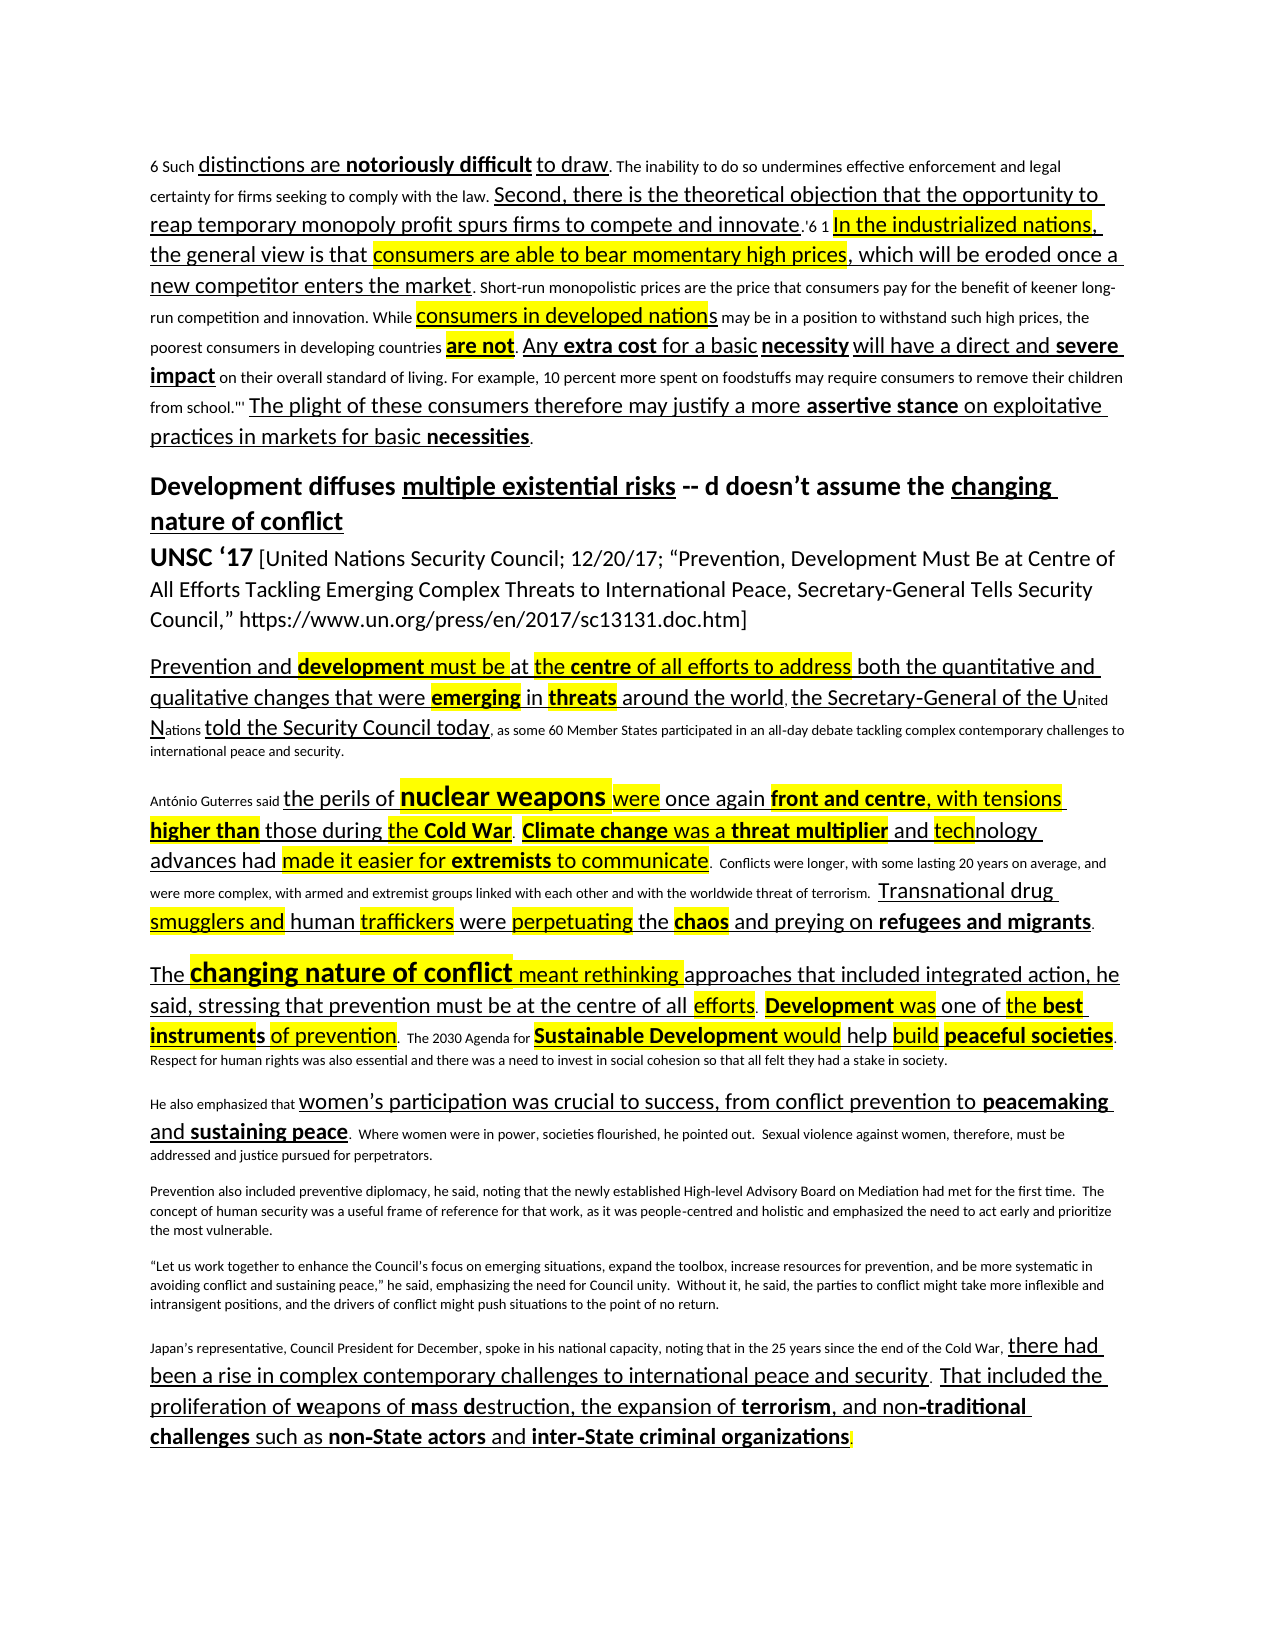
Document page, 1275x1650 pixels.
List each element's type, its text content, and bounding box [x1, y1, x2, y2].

text Japan’s representative, Council President for December, spoke in his national capacity, noting that in the 25 years since the end of the Cold War, there had been a rise in complex contemporary challenges to international peace and security. That included the proliferation of weapons of mass destruction, the expansion of terrorism, and non‑traditional challenges such as non‑State actors and inter‑State criminal organizations. [150, 1331, 1125, 1450]
text António Guterres said the perils of nuclear weapons were once again front and centre, with tensions higher than those during the Cold War. Climate change was a threat multiplier and technology advances had made it easier for extremists to communicate. Conflicts were longer, with some lasting 20 years on average, and were more complex, with armed and extremist groups linked with each other and with the worldwide threat of terrorism. Transnational drug smugglers and human traffickers were perpetuating the chaos and preying on refugees and migrants. [150, 778, 1125, 935]
text Prevention also included preventive diplomacy, he said, noting that the newly established High-level Advisory Board on Mediation had met for the first time. The concept of human security was a useful frame of reference for that work, as it was people‑centred and holistic and emphasized the need to act early and prioritize the most vulnerable. [150, 1182, 1125, 1239]
subtitle Development diffuses multiple existential risks -- d doesn’t assume the changing nature of conflict [150, 469, 1125, 537]
text He also emphasized that women’s participation was crucial to success, from conflict prevention to peacemaking and sustaining peace. Where women were in power, societies flourished, he pointed out. Sexual violence against women, therefore, must be addressed and justice pursued for perpetrators. [150, 1087, 1125, 1164]
text UNSC ‘17 [United Nations Security Council; 12/20/17; “Prevention, Development Must Be at Centre of All Efforts Tackling Emerging Complex Threats to International Peace, Secretary-General Tells Security Council,” https://www.un.org/press/en/2017/sc13131.doc.htm] [150, 540, 1125, 633]
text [150, 150, 1125, 450]
text Prevention and development must be at the centre of all efforts to address both the quantitative and qualitative changes that were emerging in threats around the world, the Secretary‑General of the United Nations told the Security Council today, as some 60 Member States participated in an all‑day debate tackling complex contemporary challenges to international peace and security. [150, 652, 1125, 760]
text “Let us work together to enhance the Council’s focus on emerging situations, expand the toolbox, increase resources for prevention, and be more systematic in avoiding conflict and sustaining peace,” he said, emphasizing the need for Council unity. Without it, he said, the parties to conflict might take more inflexible and intransigent positions, and the drivers of conflict might push situations to the point of no return. [150, 1257, 1125, 1313]
text The changing nature of conflict meant rethinking approaches that included integrated action, he said, stressing that prevention must be at the centre of all efforts. Development was one of the best instruments of prevention. The 2030 Agenda for Sustainable Development would help build peaceful societies. Respect for human rights was also essential and there was a need to invest in social cohesion so that all felt they had a stake in society. [150, 954, 1125, 1069]
